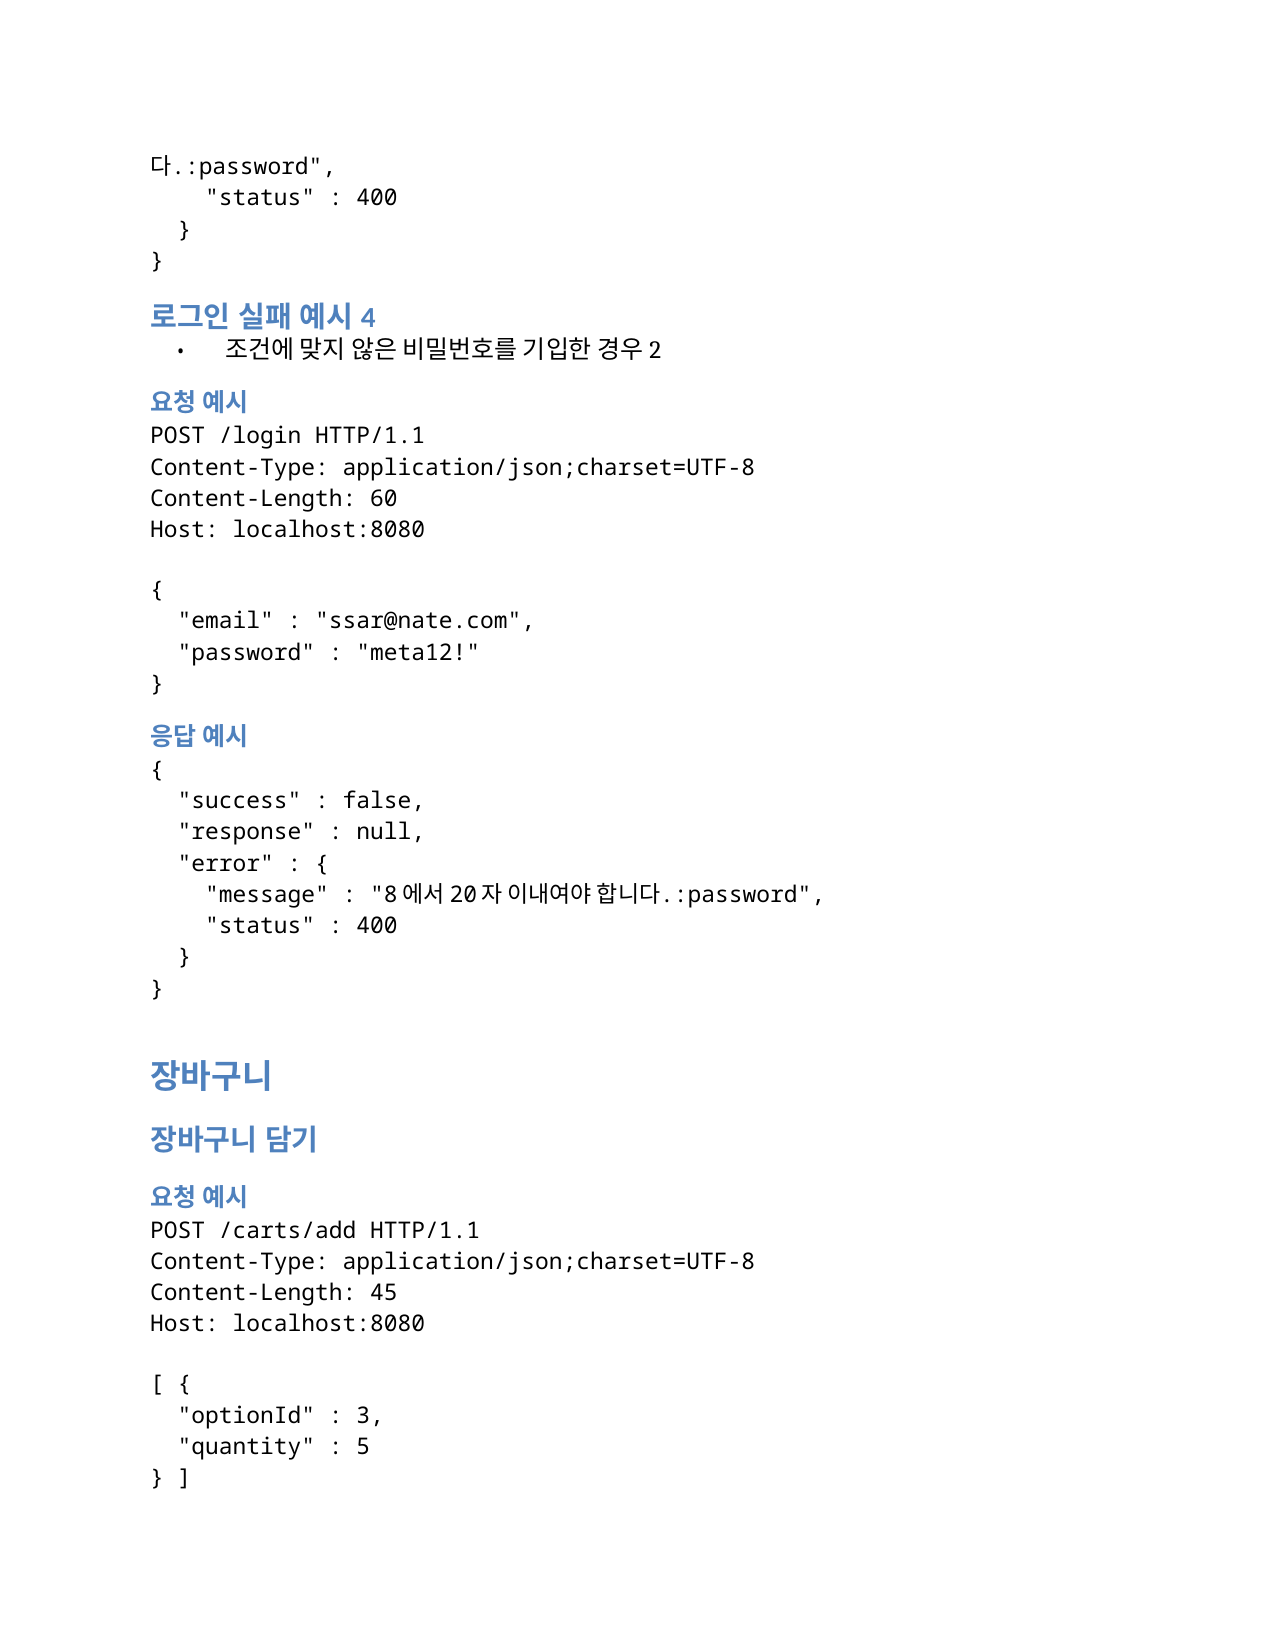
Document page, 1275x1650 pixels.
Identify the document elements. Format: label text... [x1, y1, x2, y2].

text { "success" : false, "response" : null, "error" : { "message" : "8에서 20자 이내여야 합니다.:password", "status" : 400 } } [150, 753, 1125, 1003]
subtitle 장바구니 [150, 1053, 1125, 1098]
text POST /carts/add HTTP/1.1 Content-Type: application/json;charset=UTF-8 Content-Length: 45 Host: localhost:8080 [ { "optionId" : 3, "quantity" : 5 } ] [150, 1214, 1125, 1492]
subtitle 응답 예시 [150, 719, 1125, 753]
subtitle 장바구니 담기 [150, 1119, 1125, 1159]
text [150, 150, 1125, 275]
subtitle 요청 예시 [150, 385, 1125, 419]
list 조건에 맞지 않은 비밀번호를 기입한 경우 2 [175, 336, 1125, 364]
text POST /login HTTP/1.1 Content-Type: application/json;charset=UTF-8 Content-Length: 60 Host: localhost:8080 { "email" : "ssar@nate.com", "password" : "meta12!" } [150, 419, 1125, 698]
subtitle 요청 예시 [150, 1179, 1125, 1214]
subtitle 로그인 실패 예시 4 [150, 296, 1125, 336]
